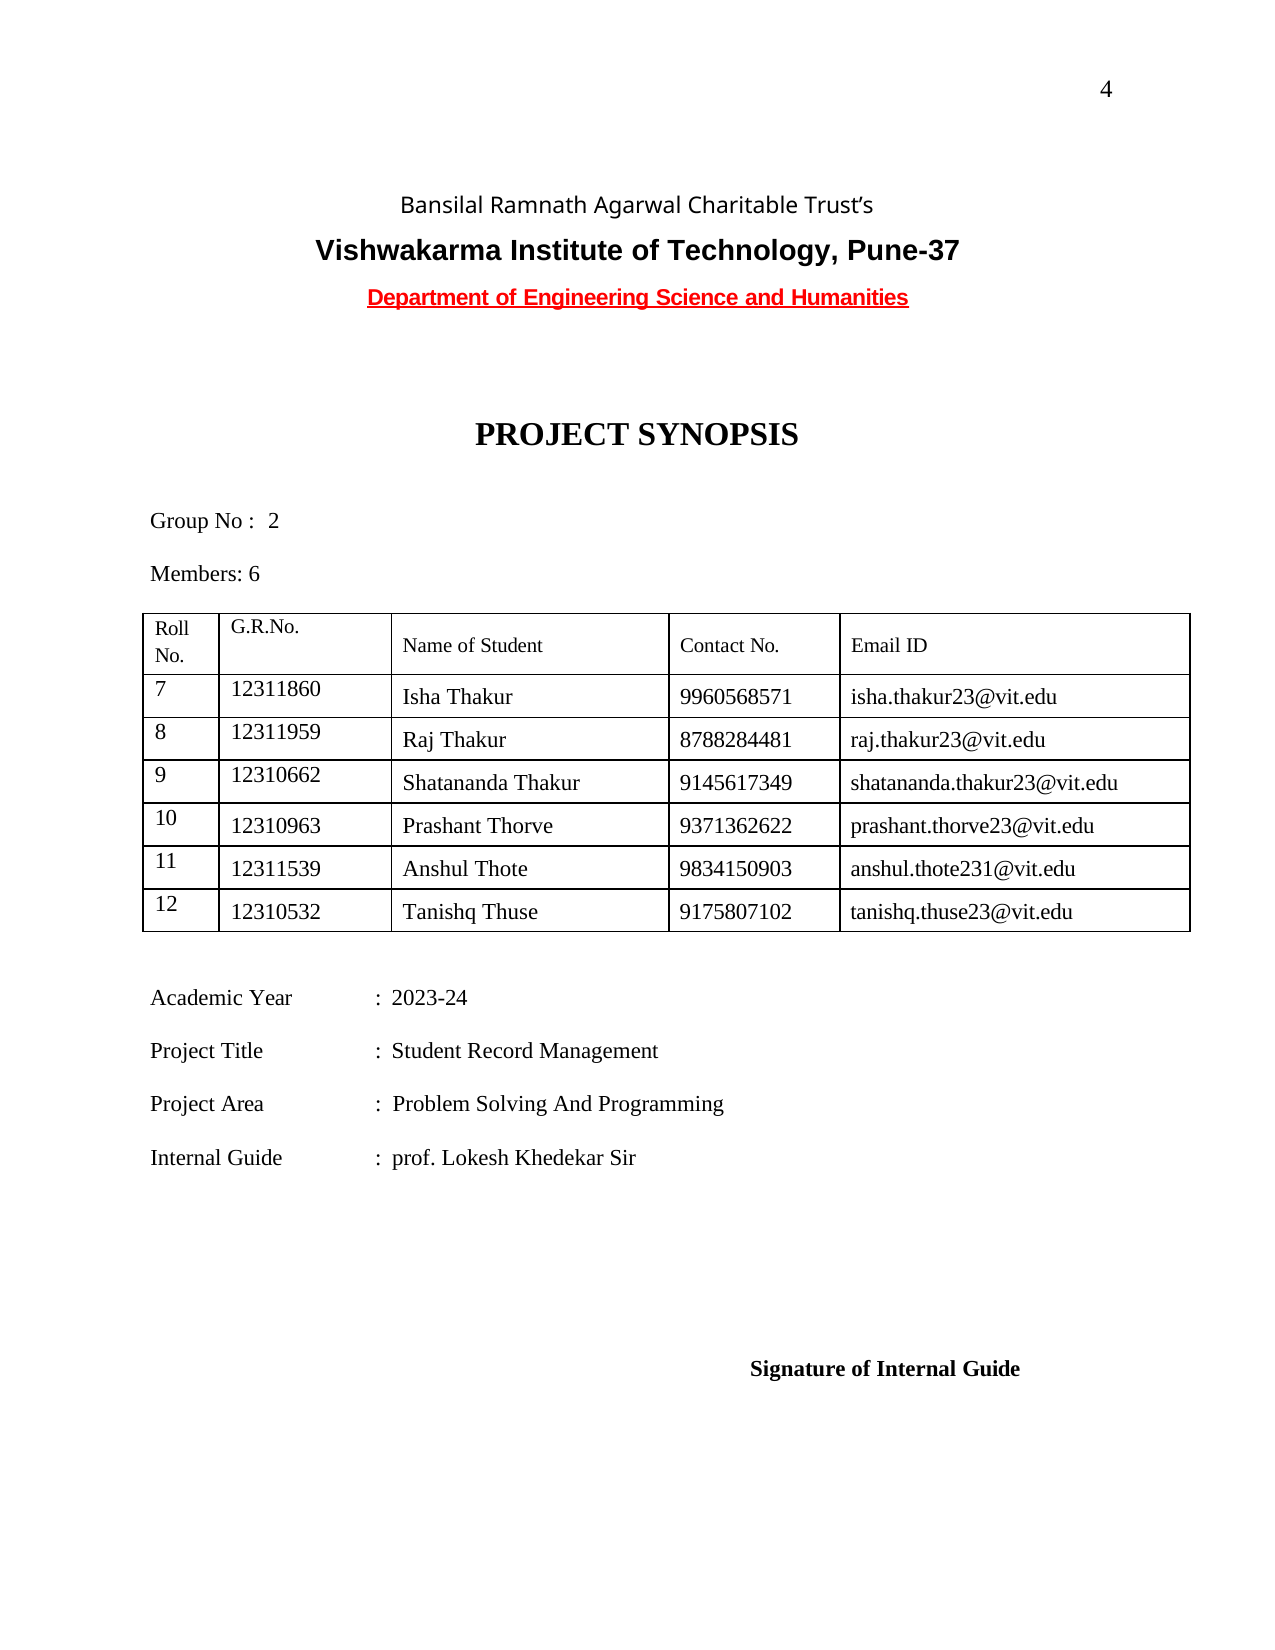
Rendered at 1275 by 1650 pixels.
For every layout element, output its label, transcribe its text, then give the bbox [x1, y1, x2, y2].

text Project Area : Problem Solving And Programming [150, 1090, 1200, 1117]
table_cell 12311539 [220, 847, 391, 888]
table_cell 12310662 [220, 761, 391, 802]
table_cell 9145617349 [670, 761, 839, 802]
table_cell 12 [144, 890, 218, 931]
table_cell anshul.thote231@vit.edu [841, 847, 1189, 888]
table_cell 9175807102 [670, 890, 839, 931]
table_header Name of Student [392, 614, 668, 673]
table_cell Anshul Thote [392, 847, 668, 888]
text Academic Year : 2023-24 [150, 984, 1200, 1010]
table_cell 12311860 [220, 675, 391, 716]
table_cell raj.thakur23@vit.edu [841, 718, 1189, 759]
table_cell 9371362622 [670, 804, 839, 845]
table_cell 12310963 [220, 804, 391, 845]
table_cell Shatananda Thakur [392, 761, 668, 802]
table_cell Tanishq Thuse [392, 890, 668, 931]
table_cell Prashant Thorve [392, 804, 668, 845]
table_header G.R.No. [220, 614, 391, 673]
table_cell 9 [144, 761, 218, 802]
table_cell Raj Thakur [392, 718, 668, 759]
table_cell 9960568571 [670, 675, 839, 716]
subtitle PROJECT SYNOPSIS [384, 414, 890, 453]
table_cell 12311959 [220, 718, 391, 759]
table_cell tanishq.thuse23@vit.edu [841, 890, 1189, 931]
text Signature of Internal Guide [750, 1355, 1200, 1381]
table_cell 8788284481 [670, 718, 839, 759]
table_cell 10 [144, 804, 218, 845]
table_cell shatananda.thakur23@vit.edu [841, 761, 1189, 802]
table_cell 8 [144, 718, 218, 759]
text Group No : 2 Members: 6 [150, 507, 367, 586]
text Vishwakarma Institute of Technology, Pune-37 [89, 233, 1186, 266]
text Department of Engineering Science and Humanities [89, 284, 1187, 310]
table_cell 11 [144, 847, 218, 888]
table_header Roll No. [144, 614, 218, 673]
table_header Contact No. [670, 614, 839, 673]
table_cell 7 [144, 675, 218, 716]
text Project Title : Student Record Management [150, 1037, 1200, 1064]
table_cell Isha Thakur [392, 675, 668, 716]
table_cell 12310532 [220, 890, 391, 931]
table_cell 9834150903 [670, 847, 839, 888]
text Internal Guide : prof. Lokesh Khedekar Sir [150, 1143, 1200, 1170]
table_header Email ID [841, 614, 1189, 673]
text Bansilal Ramnath Agarwal Charitable Trust’s [383, 188, 890, 220]
table_cell prashant.thorve23@vit.edu [841, 804, 1189, 845]
table_cell isha.thakur23@vit.edu [841, 675, 1189, 716]
